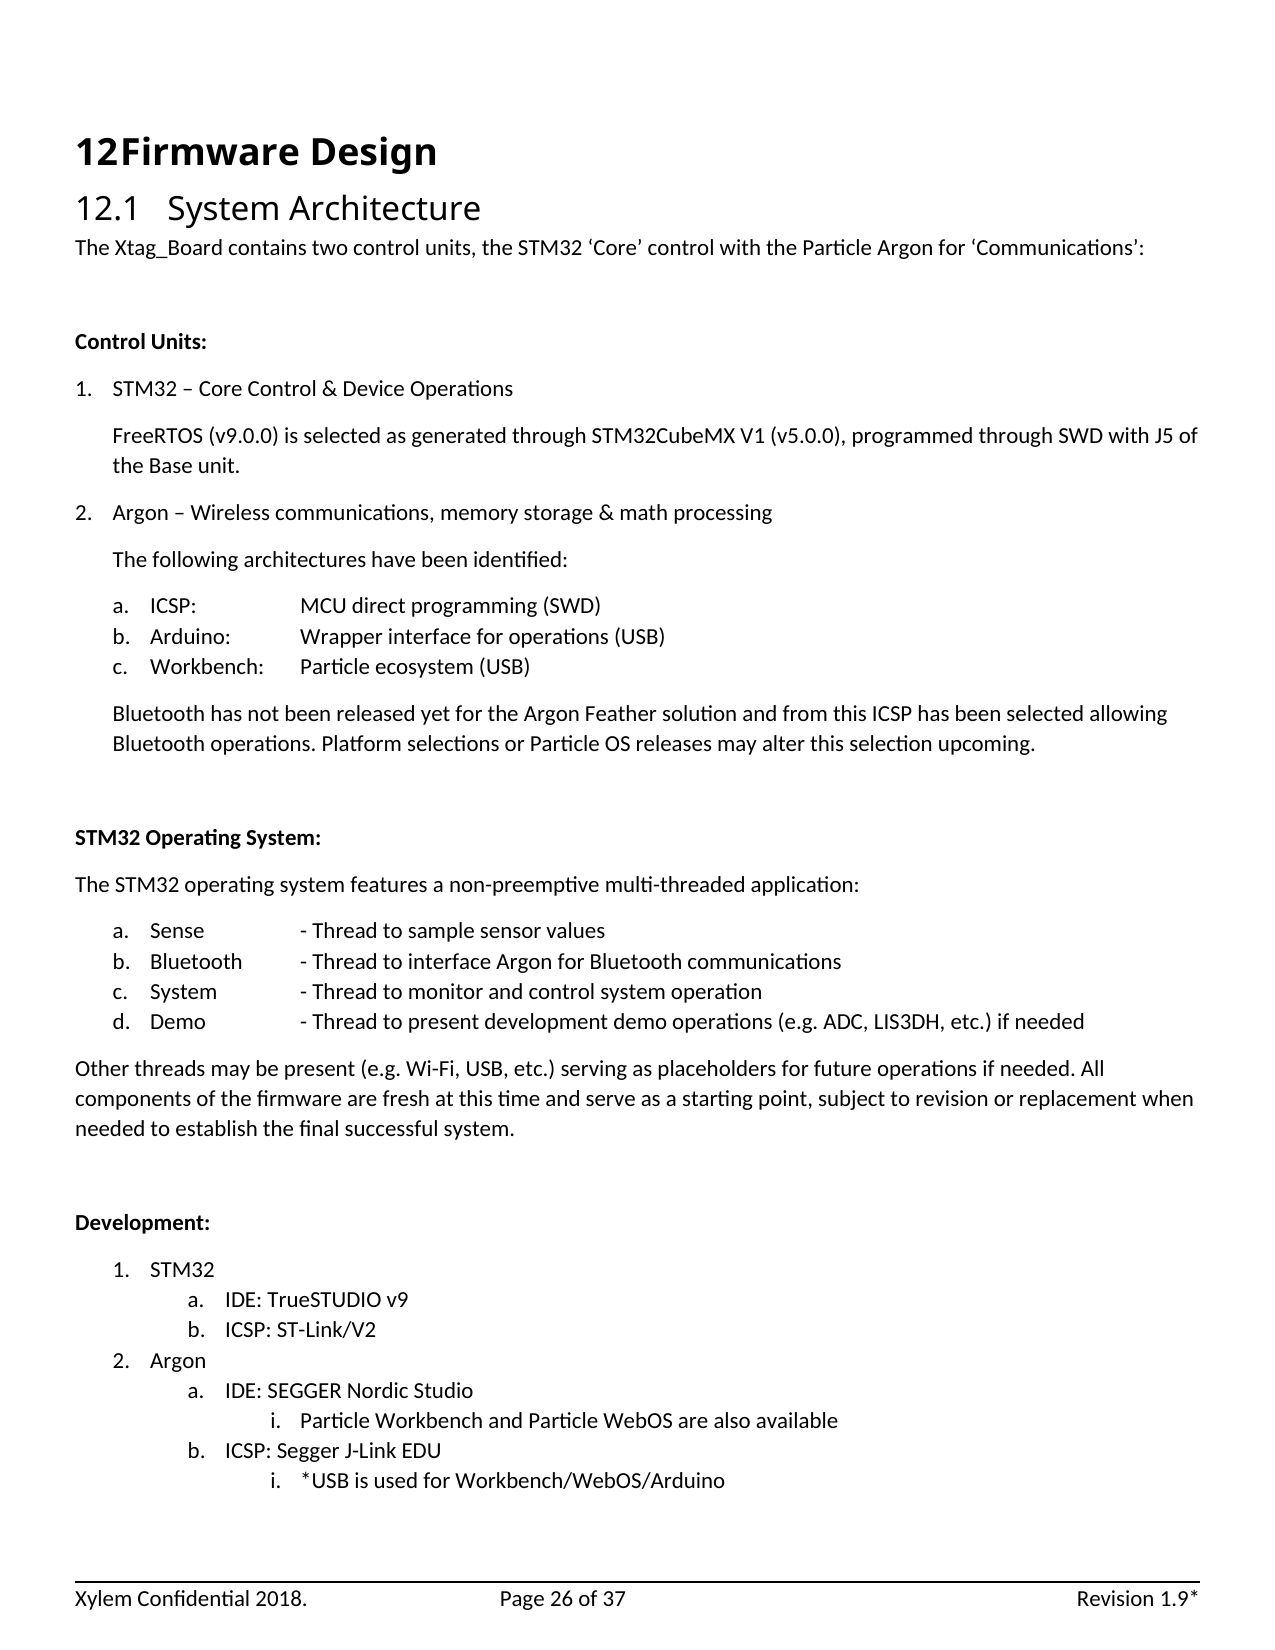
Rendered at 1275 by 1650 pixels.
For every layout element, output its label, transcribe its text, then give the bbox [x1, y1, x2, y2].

text The following architectures have been identified: [112, 545, 1200, 573]
list *USB is used for Workbench/WebOS/Arduino [281, 1467, 1200, 1494]
list Argon – Wireless communications, memory storage & math processing [75, 498, 1200, 526]
list Sense - Thread to sample sensor values [112, 917, 1200, 944]
text The STM32 operating system features a non-preemptive multi-threaded application: [75, 870, 1200, 898]
text Control Units: [75, 327, 1200, 355]
list ICSP: Segger J-Link EDU [187, 1436, 1200, 1464]
list System - Thread to monitor and control system operation [112, 977, 1200, 1005]
list ICSP: ST-Link/V2 [187, 1316, 1200, 1343]
text The Xtag_Board contains two control units, the STM32 ‘Core’ control with the Particle Argon for ‘Communications’: [75, 233, 1200, 261]
text Other threads may be present (e.g. Wi-Fi, USB, etc.) serving as placeholders for future operations if needed. All components of the firmware are fresh at this time and serve as a starting point, subject to revision or replacement when needed to establish the final successful system. [75, 1054, 1200, 1142]
text Development: [75, 1208, 1200, 1236]
list STM32 – Core Control & Device Operations [75, 374, 1200, 402]
list ICSP: MCU direct programming (SWD) [112, 592, 1200, 619]
list Workbench: Particle ecosystem (USB) [112, 652, 1200, 680]
text Bluetooth has not been released yet for the Argon Feather solution and from this ICSP has been selected allowing Bluetooth operations. Platform selections or Particle OS releases may alter this selection upcoming. [112, 699, 1200, 757]
list Particle Workbench and Particle WebOS are also available [281, 1406, 1200, 1434]
text STM32 Operating System: [75, 823, 1200, 851]
list STM32 [112, 1255, 1200, 1283]
list IDE: SEGGER Nordic Studio [187, 1376, 1200, 1404]
subtitle System Architecture [75, 184, 1200, 230]
subtitle Firmware Design [75, 125, 1200, 176]
list Bluetooth - Thread to interface Argon for Bluetooth communications [112, 947, 1200, 975]
list Argon [112, 1346, 1200, 1374]
list IDE: TrueSTUDIO v9 [187, 1285, 1200, 1313]
text FreeRTOS (v9.0.0) is selected as generated through STM32CubeMX V1 (v5.0.0), programmed through SWD with J5 of the Base unit. [112, 421, 1200, 479]
list Arduino: Wrapper interface for operations (USB) [112, 622, 1200, 650]
list Demo - Thread to present development demo operations (e.g. ADC, LIS3DH, etc.) if needed [112, 1007, 1200, 1035]
